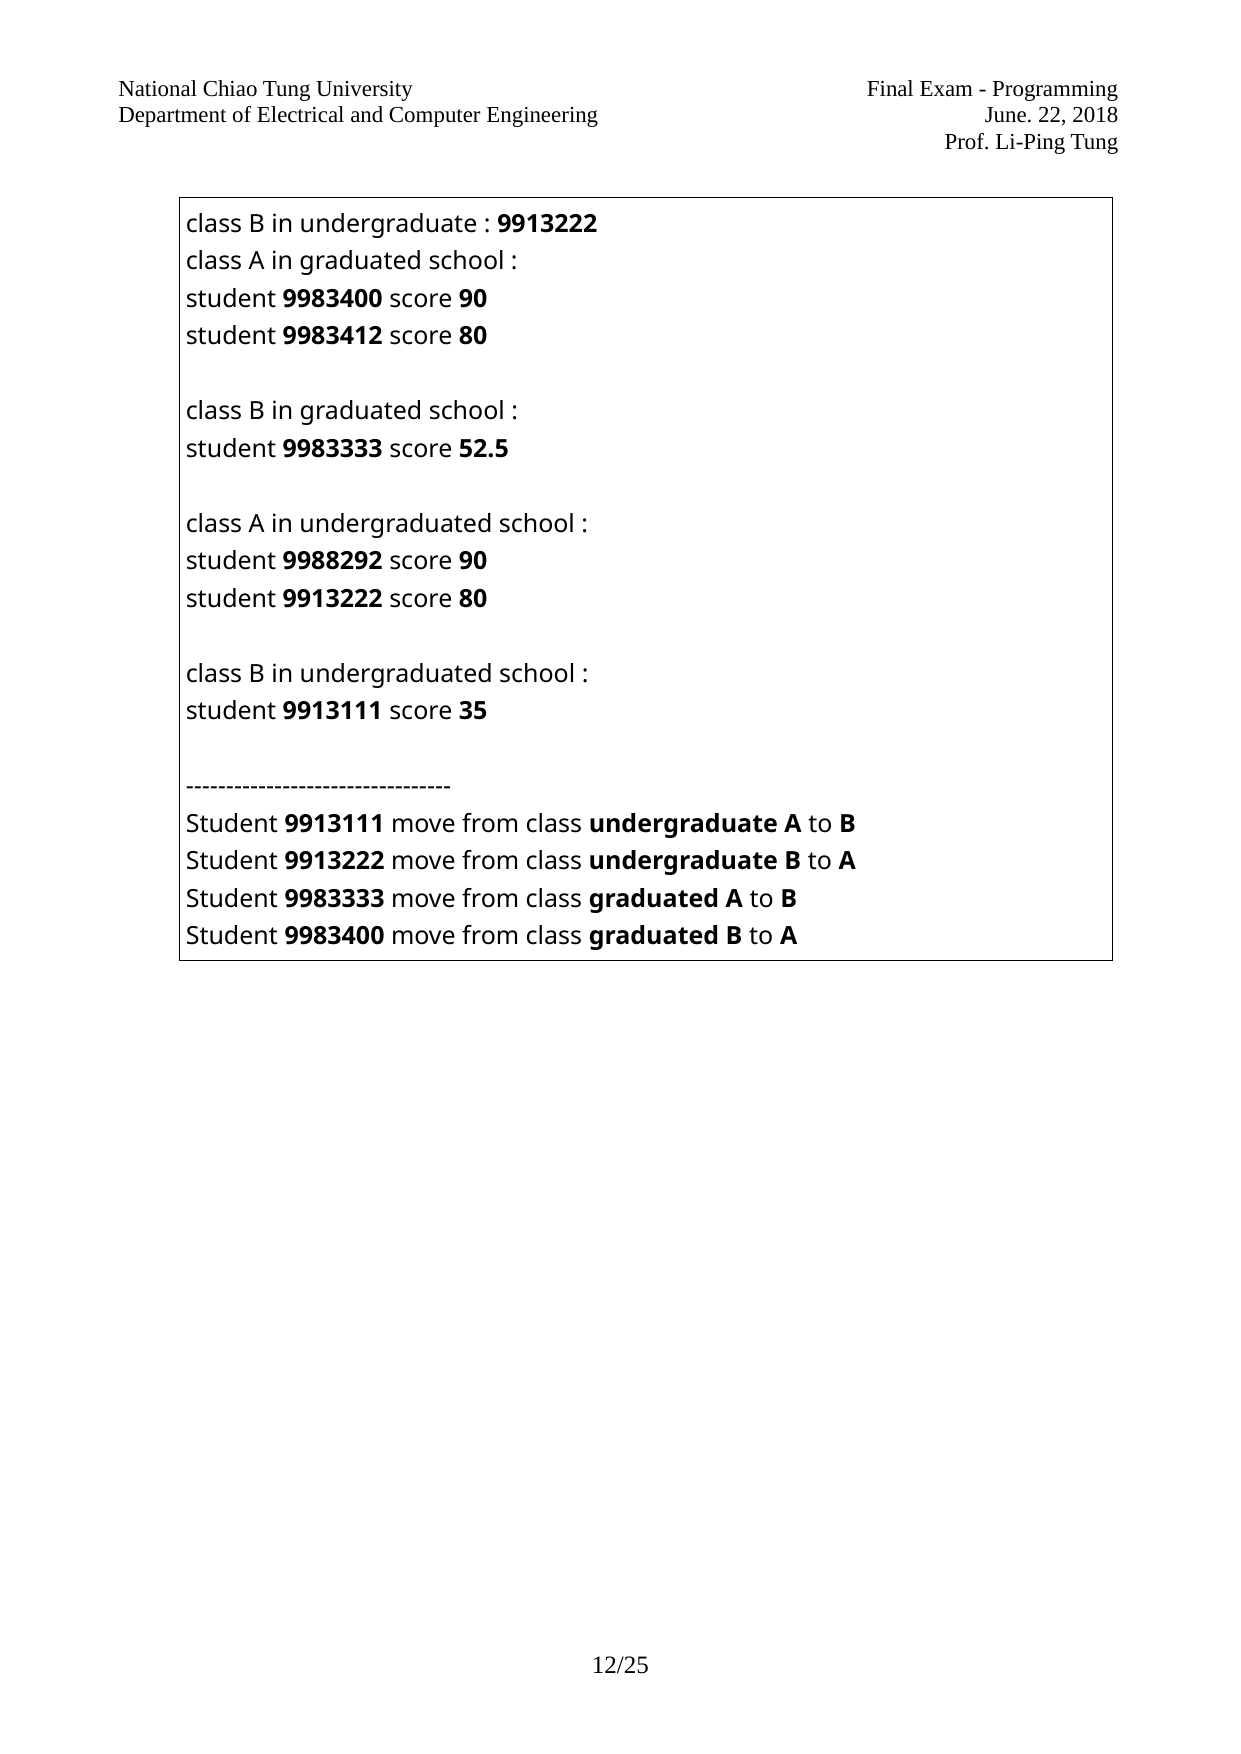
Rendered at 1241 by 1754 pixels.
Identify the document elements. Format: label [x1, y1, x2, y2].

table_header [180, 198, 1112, 960]
